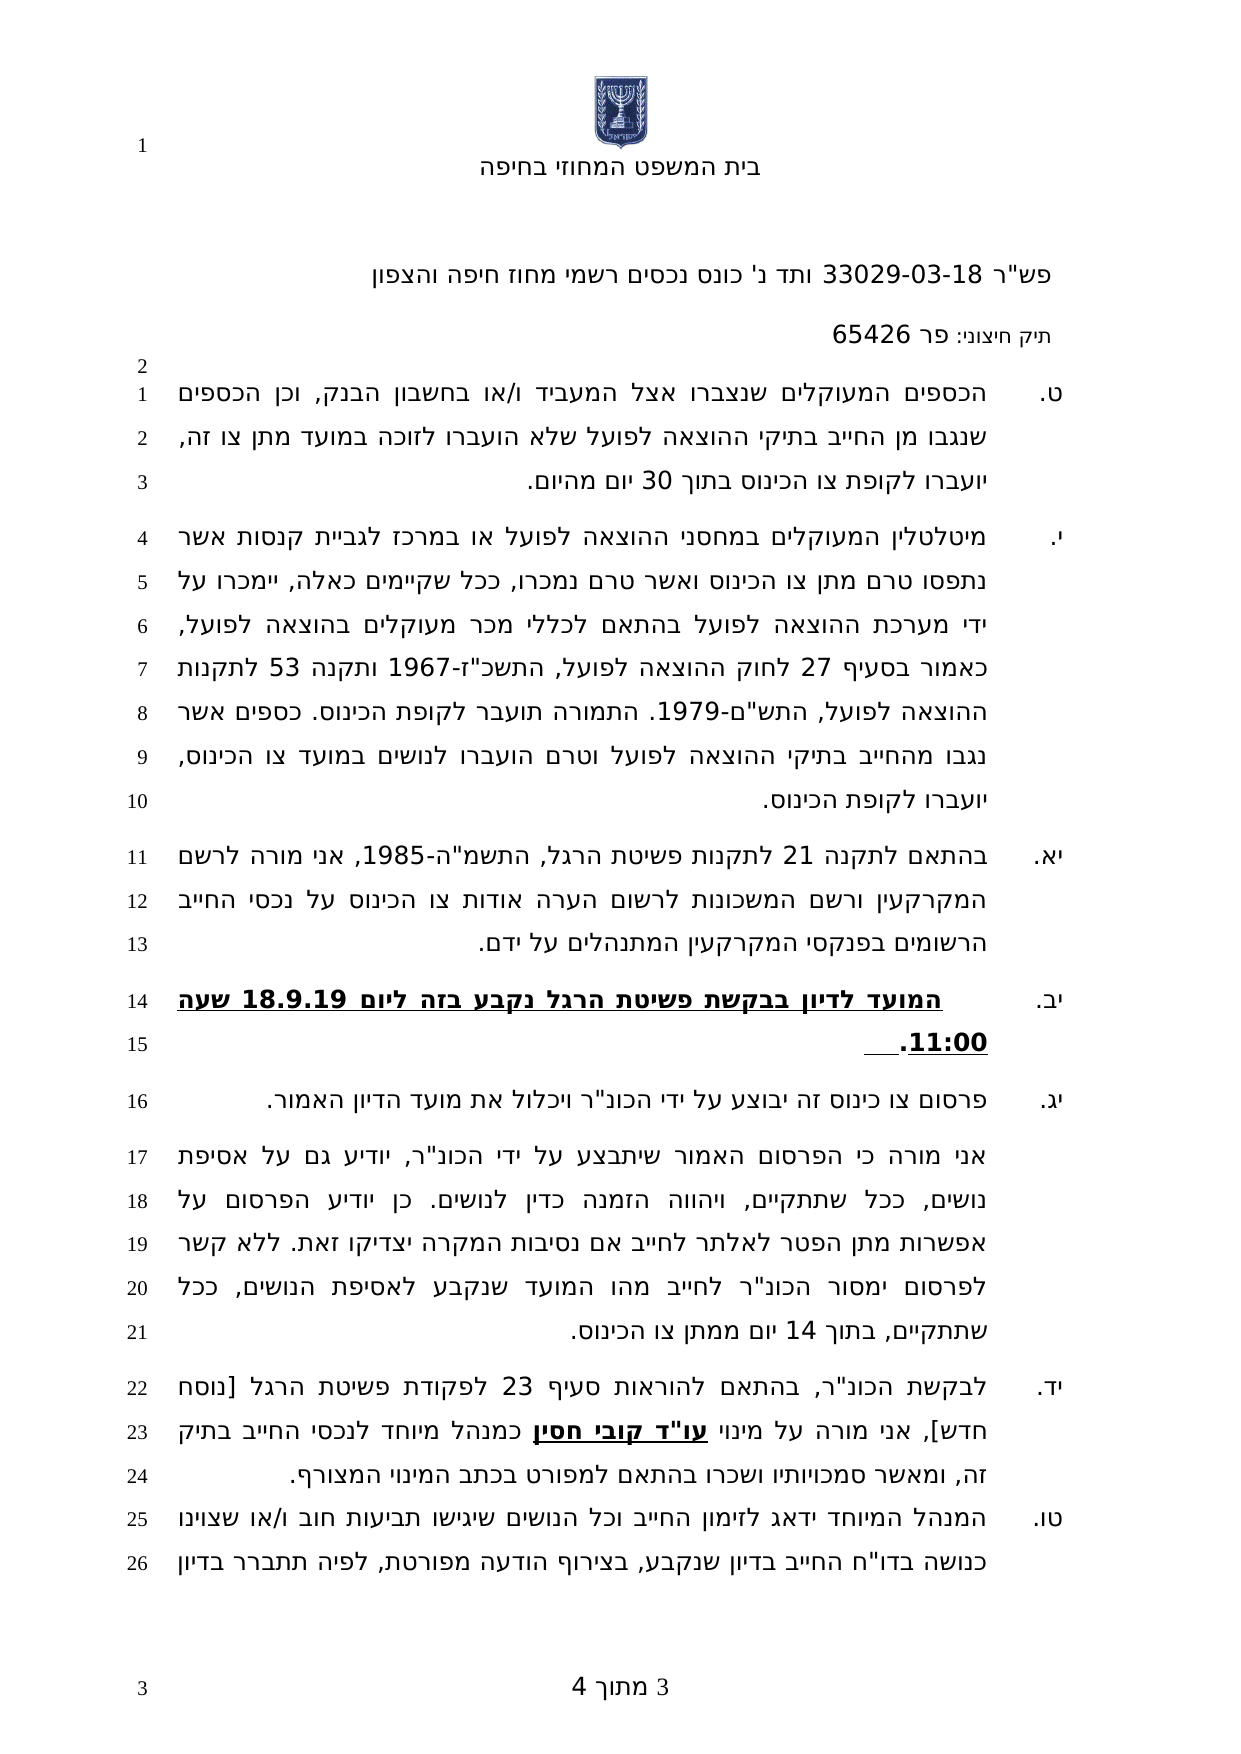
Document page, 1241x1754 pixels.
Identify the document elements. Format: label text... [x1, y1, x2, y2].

text יג. פרסום צו כינוס זה יבוצע על ידי הכונ"ר ויכלול את מועד הדיון האמור. [177, 1085, 1063, 1114]
text יב. המועד לדיון בבקשת פשיטת הרגל נקבע בזה ליום 18.9.19 שעה 11:00. [177, 985, 1063, 1058]
text יד. לבקשת הכונ"ר, בהתאם להוראות סעיף 23 לפקודת פשיטת הרגל [נוסח חדש], אני מורה על מינוי עו"ד קובי חסין כמנהל מיוחד לנכסי החייב בתיק זה, ומאשר סמכויותיו ושכרו בהתאם למפורט בכתב המינוי המצורף. [177, 1372, 1063, 1489]
text ט. הכספים המעוקלים שנצברו אצל המעביד ו/או בחשבון הבנק, וכן הכספים שנגבו מן החייב בתיקי ההוצאה לפועל שלא הועברו לזוכה במועד מתן צו זה, יועברו לקופת צו הכינוס בתוך 30 יום מהיום. [177, 379, 1063, 495]
text יא. בהתאם לתקנה 21 לתקנות פשיטת הרגל, התשמ"ה-1985, אני מורה לרשם המקרקעין ורשם המשכונות לרשום הערה אודות צו הכינוס על נכסי החייב הרשומים בפנקסי המקרקעין המתנהלים על ידם. [177, 841, 1063, 958]
text י. מיטלטלין המעוקלים במחסני ההוצאה לפועל או במרכז לגביית קנסות אשר נתפסו טרם מתן צו הכינוס ואשר טרם נמכרו, ככל שקיימים כאלה, יימכרו על ידי מערכת ההוצאה לפועל בהתאם לכללי מכר מעוקלים בהוצאה לפועל, כאמור בסעיף 27 לחוק ההוצאה לפועל, התשכ"ז-1967 ותקנה 53 לתקנות ההוצאה לפועל, התש"ם-1979. התמורה תועבר לקופת הכינוס. כספים אשר נגבו מהחייב בתיקי ההוצאה לפועל וטרם הועברו לנושים במועד צו הכינוס, יועברו לקופת הכינוס. [177, 522, 1063, 814]
picture [589, 75, 651, 152]
text אני מורה כי הפרסום האמור שיתבצע על ידי הכונ"ר, יודיע גם על אסיפת נושים, ככל שתתקיים, ויהווה הזמנה כדין לנושים. כן יודיע הפרסום על אפשרות מתן הפטר לאלתר לחייב אם נסיבות המקרה יצדיקו זאת. ללא קשר לפרסום ימסור הכונ"ר לחייב מהו המועד שנקבע לאסיפת הנושים, ככל שתתקיים, בתוך 14 יום ממתן צו הכינוס. [177, 1141, 1063, 1345]
